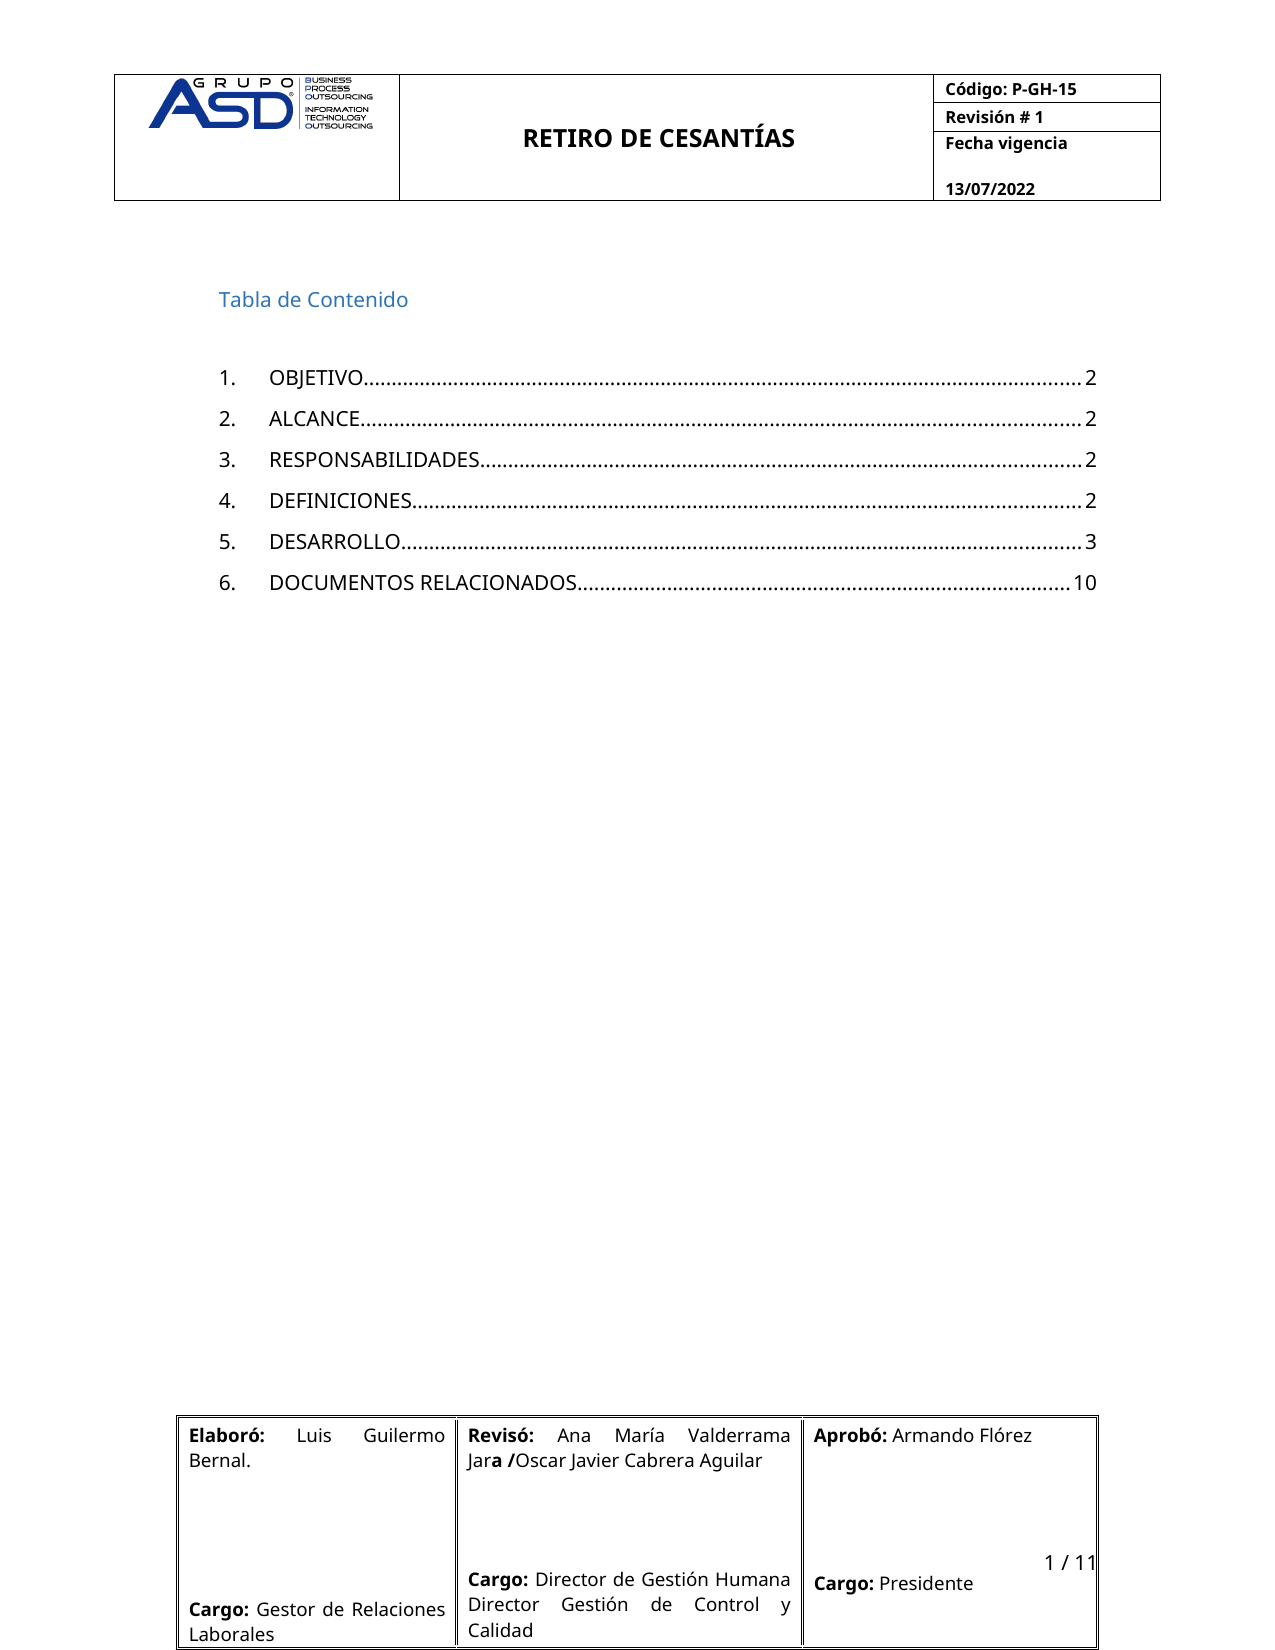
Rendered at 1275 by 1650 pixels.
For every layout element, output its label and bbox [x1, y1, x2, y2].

picture [144, 75, 378, 134]
